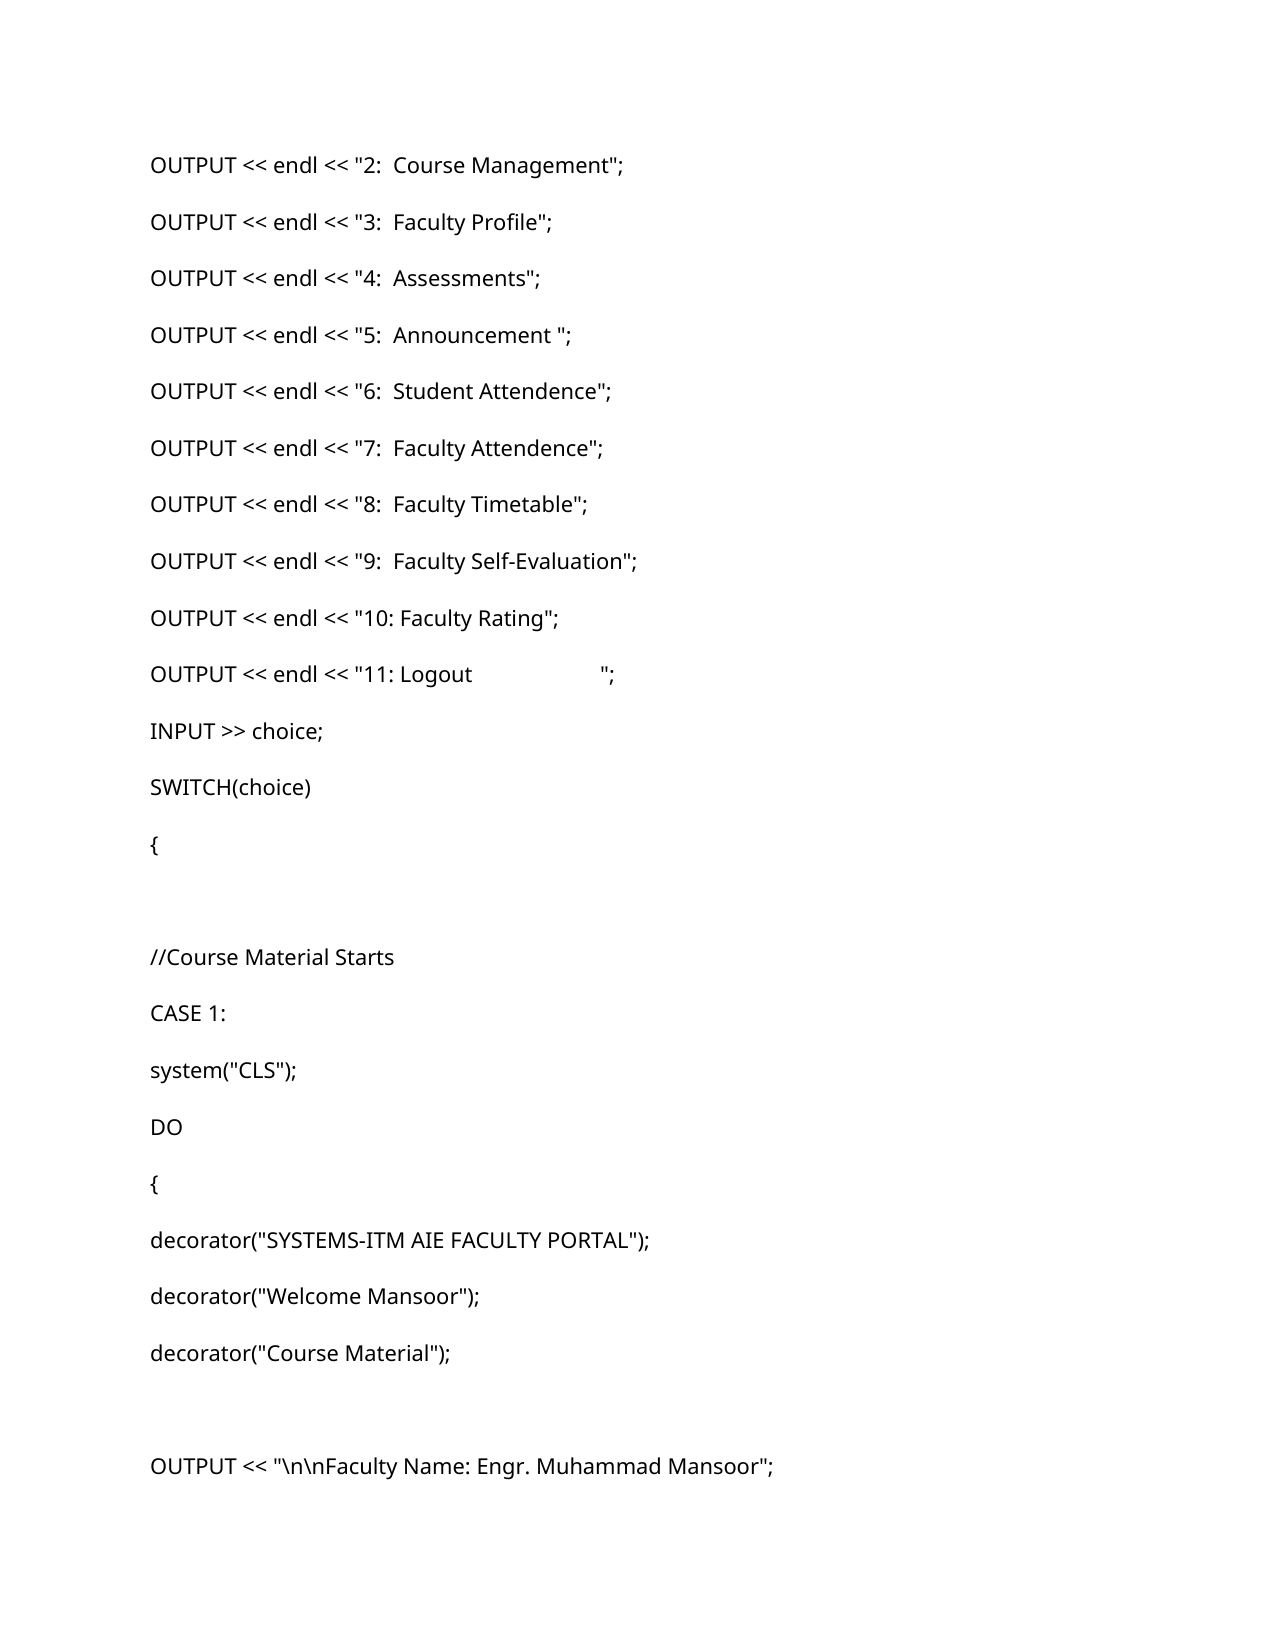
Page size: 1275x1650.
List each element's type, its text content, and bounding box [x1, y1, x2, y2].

text OUTPUT << "\n\nFaculty Name: Engr. Muhammad Mansoor"; [150, 1451, 1125, 1481]
text decorator("Course Material"); [150, 1338, 1125, 1368]
text OUTPUT << endl << "6: Student Attendence"; [150, 376, 1125, 406]
text decorator("SYSTEMS-ITM AIE FACULTY PORTAL"); [150, 1225, 1125, 1254]
text INPUT >> choice; [150, 716, 1125, 745]
text system("CLS"); [150, 1055, 1125, 1085]
text CASE 1: [150, 998, 1125, 1028]
text OUTPUT << endl << "5: Announcement "; [150, 320, 1125, 349]
text OUTPUT << endl << "7: Faculty Attendence"; [150, 433, 1125, 463]
text OUTPUT << endl << "2: Course Management"; [150, 150, 1125, 180]
text OUTPUT << endl << "8: Faculty Timetable"; [150, 489, 1125, 519]
text { [150, 1168, 1125, 1198]
text OUTPUT << endl << "9: Faculty Self-Evaluation"; [150, 546, 1125, 576]
text SWITCH(choice) [150, 772, 1125, 802]
text OUTPUT << endl << "3: Faculty Profile"; [150, 207, 1125, 236]
text OUTPUT << endl << "4: Assessments"; [150, 263, 1125, 293]
text DO [150, 1112, 1125, 1141]
text { [150, 829, 1125, 858]
text OUTPUT << endl << "10: Faculty Rating"; [150, 602, 1125, 632]
text decorator("Welcome Mansoor"); [150, 1281, 1125, 1311]
text //Course Material Starts [150, 942, 1125, 972]
text OUTPUT << endl << "11: Logout "; [150, 659, 1125, 689]
